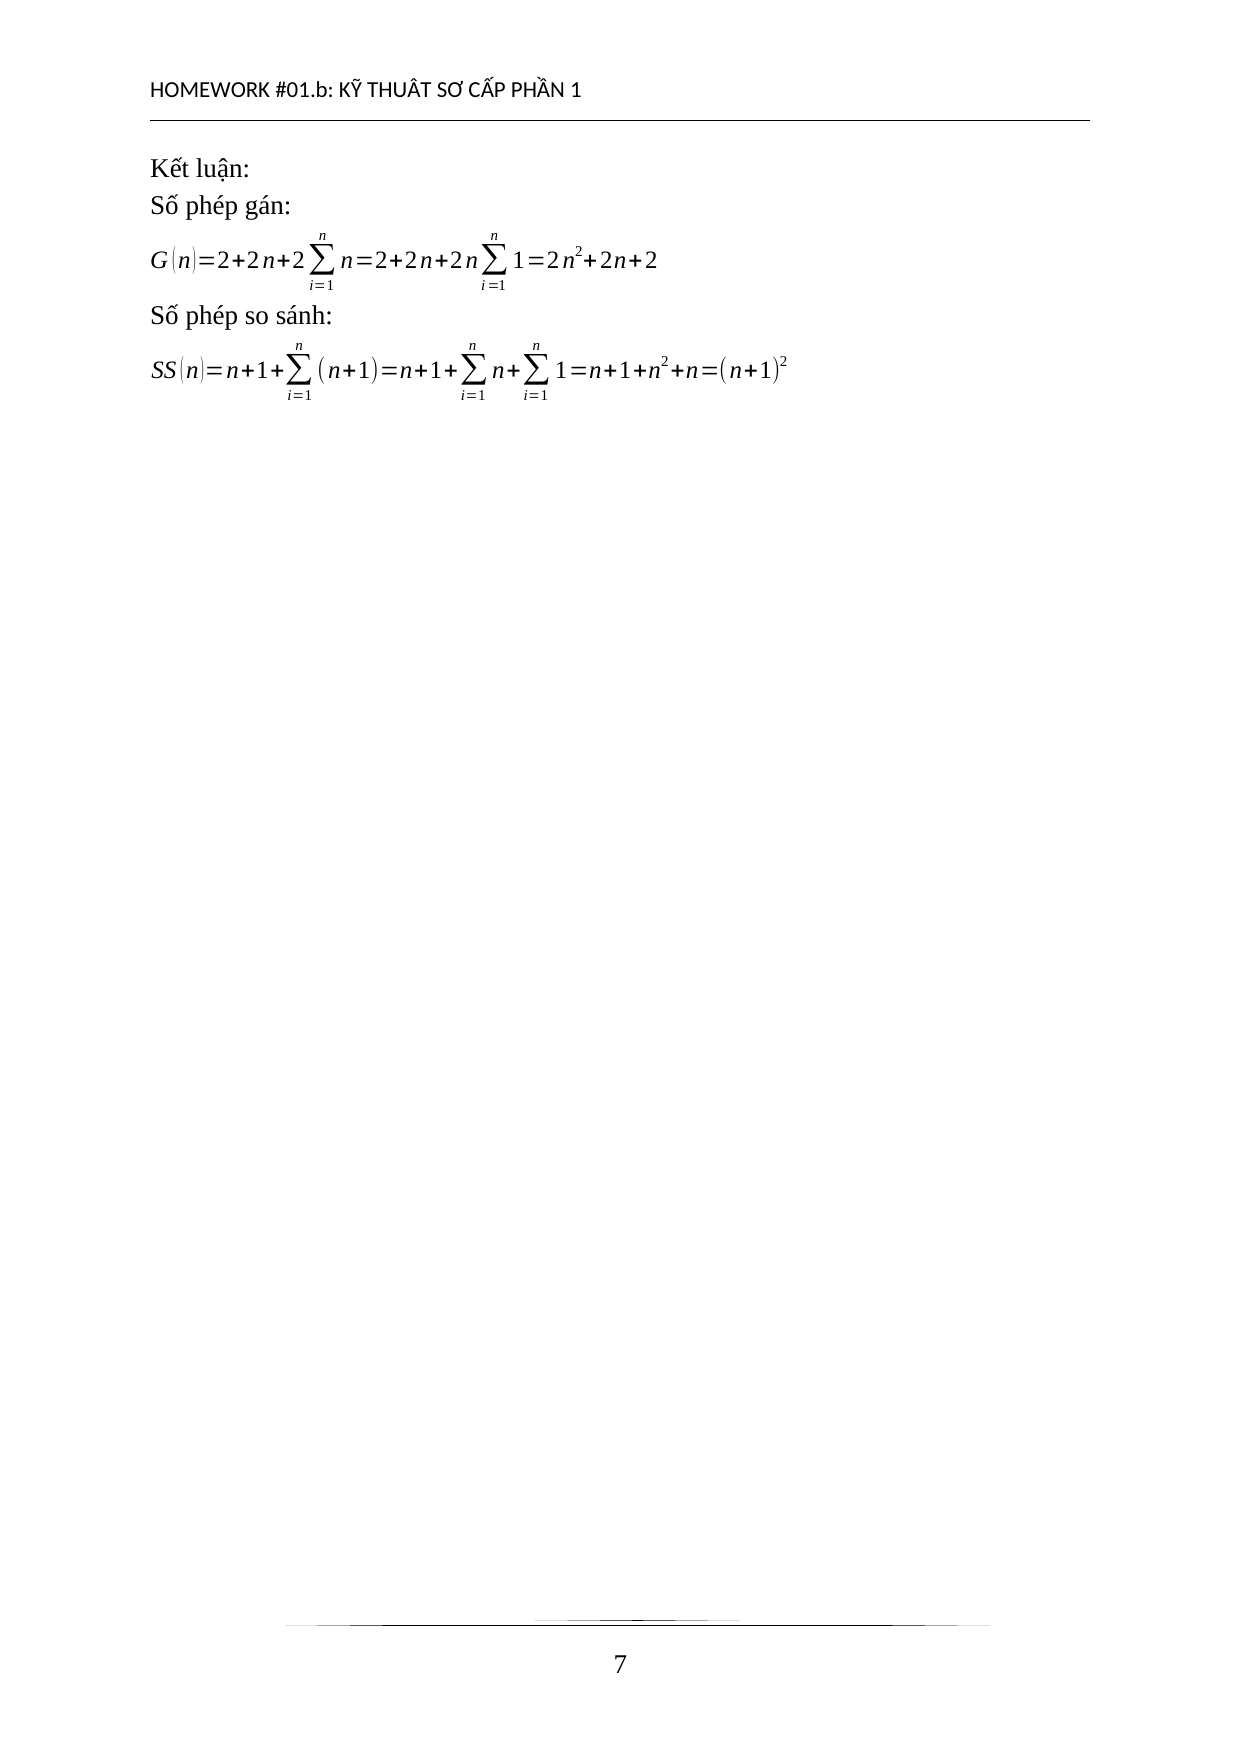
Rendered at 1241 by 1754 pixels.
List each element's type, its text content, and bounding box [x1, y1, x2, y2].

text Kết luận: [150, 152, 1090, 183]
text Số phép so sánh: [150, 299, 1090, 330]
text Số phép gán: [150, 189, 1090, 220]
